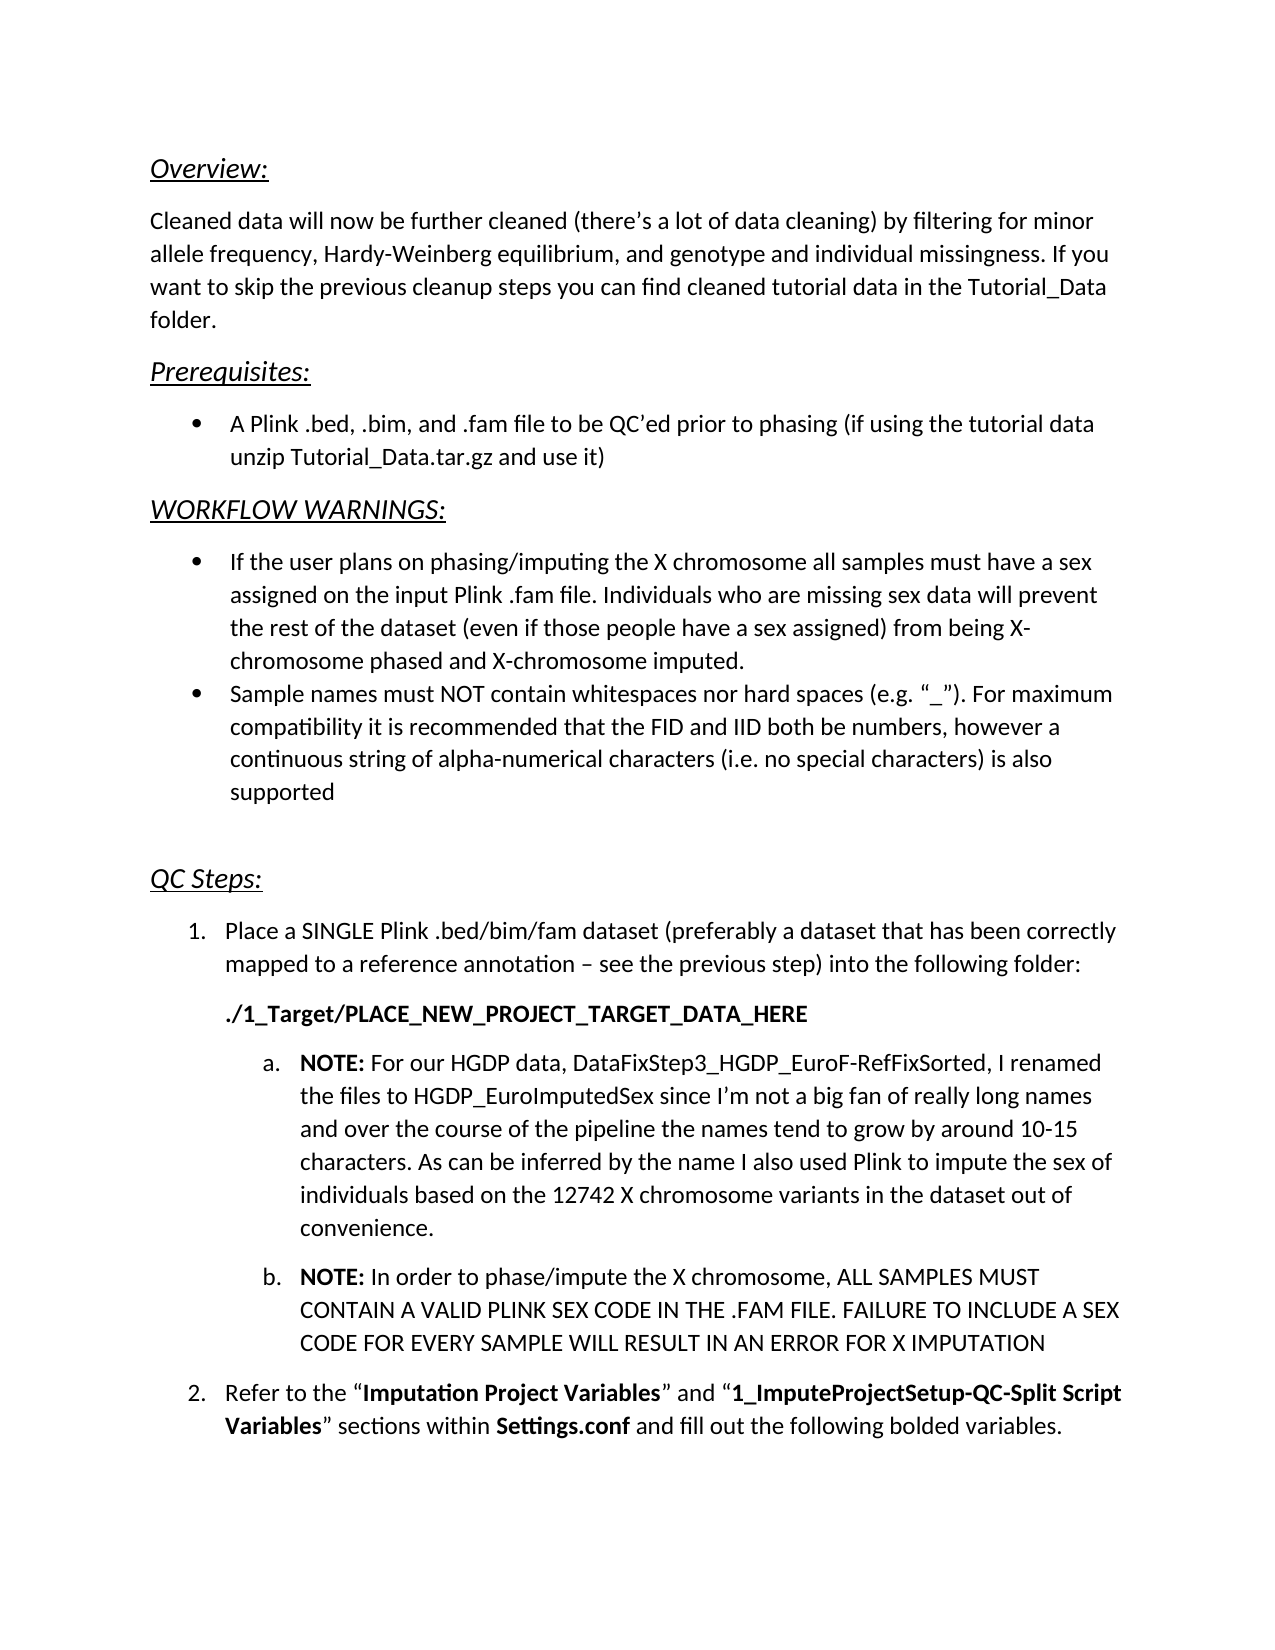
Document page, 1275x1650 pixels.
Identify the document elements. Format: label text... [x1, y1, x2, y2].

list Refer to the “Imputation Project Variables” and “1_ImputeProjectSetup-QC-Split Script Variables” sections within Settings.conf and fill out the following bolded variables. [187, 1377, 1125, 1440]
text Cleaned data will now be further cleaned (there’s a lot of data cleaning) by filtering for minor allele frequency, Hardy-Weinberg equilibrium, and genotype and individual missingness. If you want to skip the previous cleanup steps you can find cleaned tutorial data in the Tutorial_Data folder. [150, 205, 1125, 334]
list NOTE: For our HGDP data, DataFixStep3_HGDP_EuroF-RefFixSorted, I renamed the files to HGDP_EuroImputedSex since I’m not a big fan of really long names and over the course of the pipeline the names tend to grow by around 10-15 characters. As can be inferred by the name I also used Plink to impute the sex of individuals based on the 12742 X chromosome variants in the dataset out of convenience. [262, 1047, 1125, 1242]
text ./1_Target/PLACE_NEW_PROJECT_TARGET_DATA_HERE [150, 998, 1125, 1028]
list NOTE: In order to phase/impute the X chromosome, ALL SAMPLES MUST CONTAIN A VALID PLINK SEX CODE IN THE .FAM FILE. FAILURE TO INCLUDE A SEX CODE FOR EVERY SAMPLE WILL RESULT IN AN ERROR FOR X IMPUTATION [262, 1262, 1125, 1358]
list Sample names must NOT contain whitespaces nor hard spaces (e.g. “_”). For maximum compatibility it is recommended that the FID and IID both be numbers, however a continuous string of alpha-numerical characters (i.e. no special characters) is also supported [192, 678, 1125, 807]
subtitle Prerequisites: [150, 353, 1125, 389]
list Place a SINGLE Plink .bed/bim/fam dataset (preferably a dataset that has been correctly mapped to a reference annotation – see the previous step) into the following folder: [187, 915, 1125, 979]
subtitle WORKFLOW WARNINGS: [150, 491, 1125, 527]
subtitle Overview: [150, 150, 1125, 186]
list If the user plans on phasing/imputing the X chromosome all samples must have a sex assigned on the input Plink .fam file. Individuals who are missing sex data will prevent the rest of the dataset (even if those people have a sex assigned) from being X-chromosome phased and X-chromosome imputed. [192, 546, 1125, 675]
list A Plink .bed, .bim, and .fam file to be QC’ed prior to phasing (if using the tutorial data unzip Tutorial_Data.tar.gz and use it) [192, 408, 1125, 472]
subtitle QC Steps: [150, 860, 1125, 896]
